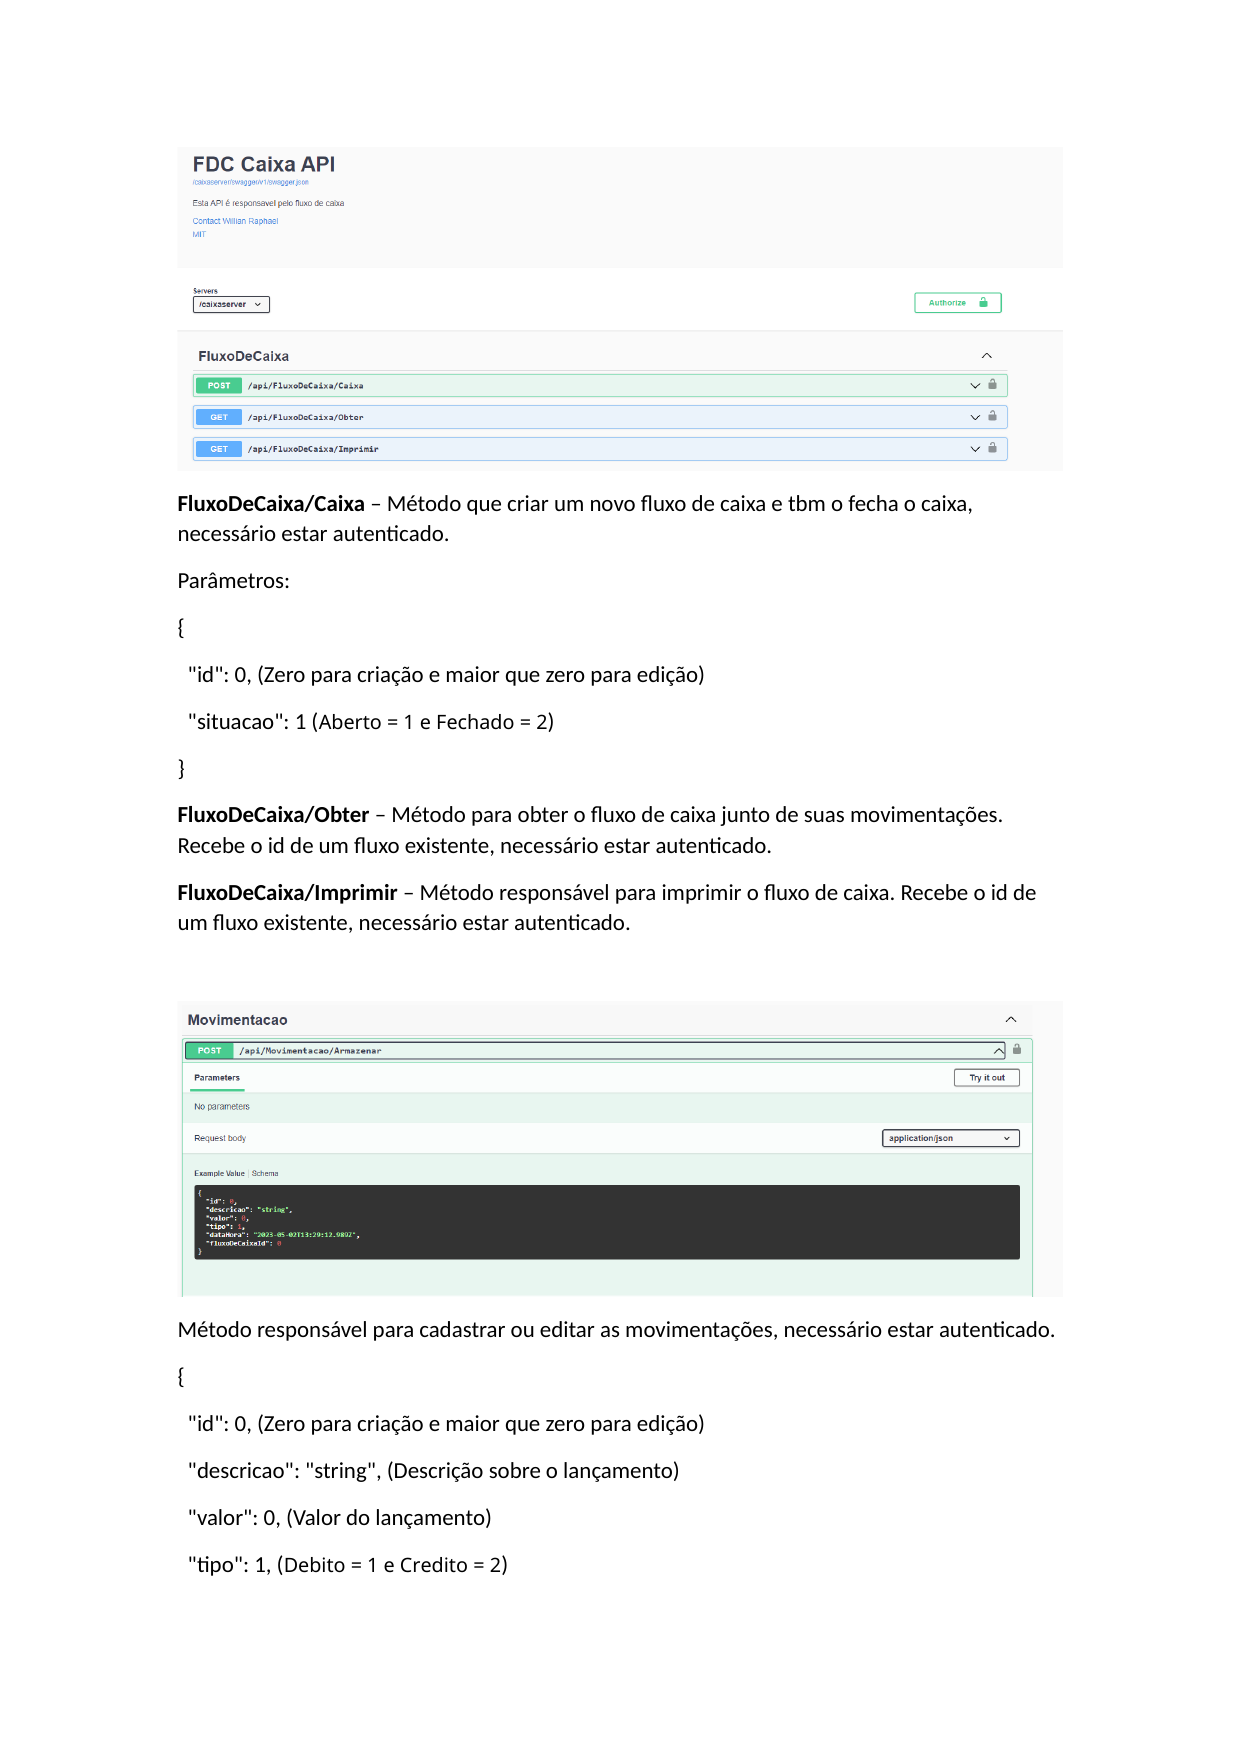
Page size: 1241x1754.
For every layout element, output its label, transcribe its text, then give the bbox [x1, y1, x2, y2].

text "descricao": "string", (Descrição sobre o lançamento) [177, 1456, 1063, 1484]
text Parâmetros: [177, 566, 1063, 594]
text "tipo": 1, (Debito = 1 e Credito = 2) [177, 1550, 1063, 1578]
text "id": 0, (Zero para criação e maior que zero para edição) [177, 1409, 1063, 1437]
text "valor": 0, (Valor do lançamento) [177, 1503, 1063, 1531]
text "situacao": 1 (Aberto = 1 e Fechado = 2) [177, 707, 1063, 735]
text } [177, 754, 1063, 782]
picture [177, 1001, 1063, 1297]
picture [177, 147, 1063, 471]
text FluxoDeCaixa/Caixa – Método que criar um novo fluxo de caixa e tbm o fecha o caixa, necessário estar autenticado. [177, 489, 1063, 547]
text Método responsável para cadastrar ou editar as movimentações, necessário estar autenticado. [177, 1315, 1063, 1343]
text "id": 0, (Zero para criação e maior que zero para edição) [177, 660, 1063, 688]
text FluxoDeCaixa/Obter – Método para obter o fluxo de caixa junto de suas movimentações. Recebe o id de um fluxo existente, necessário estar autenticado. [177, 801, 1063, 859]
text { [177, 1362, 1063, 1390]
text FluxoDeCaixa/Imprimir – Método responsável para imprimir o fluxo de caixa. Recebe o id de um fluxo existente, necessário estar autenticado. [177, 878, 1063, 936]
text { [177, 613, 1063, 641]
